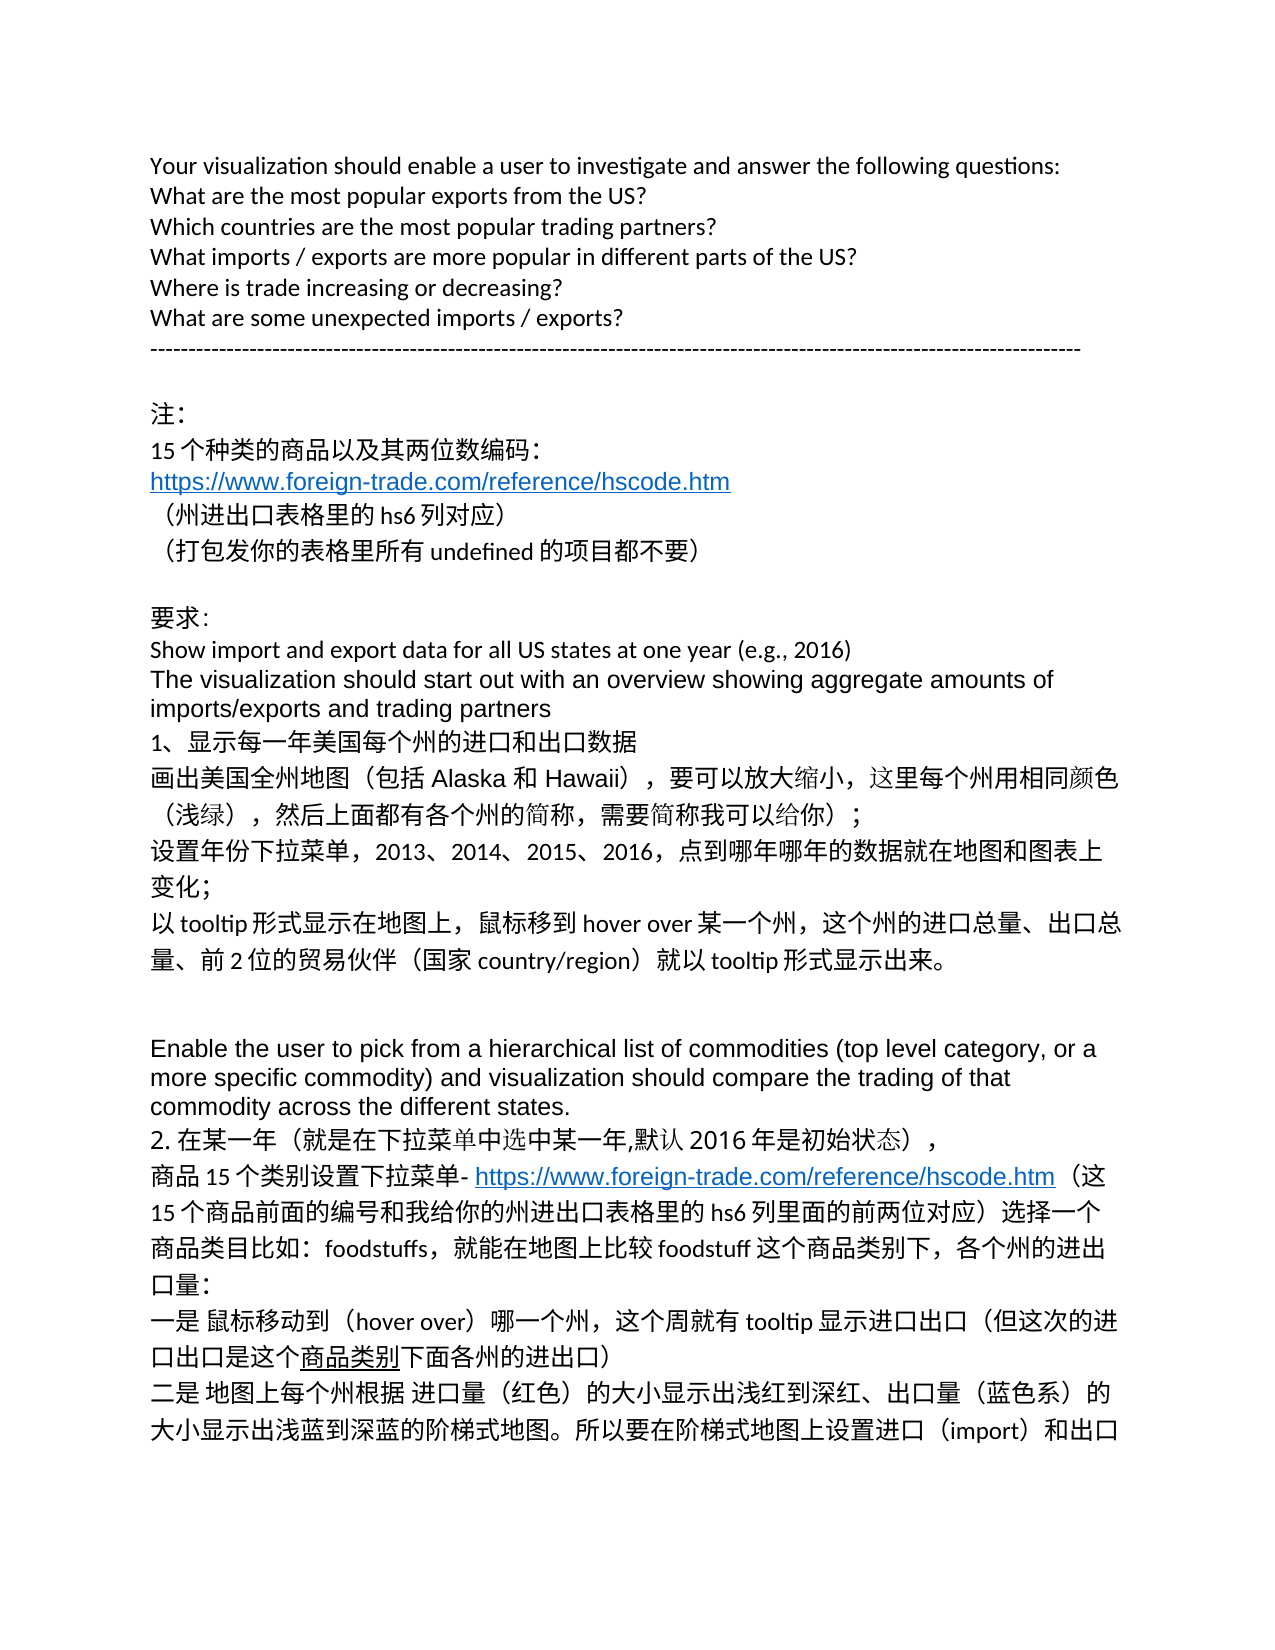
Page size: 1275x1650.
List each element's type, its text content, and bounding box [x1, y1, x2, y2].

text What imports / exports are more popular in different parts of the US? [150, 242, 1125, 272]
text （打包发你的表格里所有undefined的项目都不要） [150, 532, 1125, 568]
text 1、显示每一年美国每个州的进口和出口数据 [150, 723, 1125, 759]
text Show import and export data for all US states at one year (e.g., 2016) [150, 635, 1125, 665]
text Your visualization should enable a user to investigate and answer the following questions: [150, 150, 1125, 181]
text Where is trade increasing or decreasing? [150, 272, 1125, 303]
text The visualization should start out with an overview showing aggregate amounts of imports/exports and trading partners [150, 665, 1125, 723]
text What are the most popular exports from the US? [150, 181, 1125, 211]
text 15个种类的商品以及其两位数编码： [150, 430, 1125, 467]
text 2. 在某一年（就是在下拉菜单中选中某一年,默认2016年是初始状态）， [150, 1120, 1125, 1156]
text Which countries are the most popular trading partners? [150, 211, 1125, 242]
text -------------------------------------------------------------------------------------------------------------------------- [150, 333, 1125, 364]
text Enable the user to pick from a hierarchical list of commodities (top level category, or a more specific commodity) and visualization should compare the trading of that commodity across the different states. [150, 1034, 1125, 1120]
text 要求： [150, 598, 1125, 635]
text 以tooltip形式显示在地图上，鼠标移到hover over某一个州，这个州的进口总量、出口总量、前2位的贸易伙伴（国家country/region）就以tooltip形式显示出来。 [150, 904, 1125, 976]
text 一是 鼠标移动到（hover over）哪一个州，这个周就有tooltip显示进口出口（但这次的进口出口是这个商品类别下面各州的进出口） [150, 1301, 1125, 1374]
text 画出美国全州地图（包括 Alaska 和 Hawaii），要可以放大缩小，这里每个州用相同颜色（浅绿），然后上面都有各个州的简称，需要简称我可以给你）； [150, 759, 1125, 831]
text 注： [150, 394, 1125, 430]
text （州进出口表格里的hs6列对应） [150, 495, 1125, 532]
text What are some unexpected imports / exports? [150, 303, 1125, 333]
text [150, 1374, 1125, 1446]
text https://www.foreign-trade.com/reference/hscode.htm [150, 467, 1125, 495]
text 商品15个类别设置下拉菜单- https://www.foreign-trade.com/reference/hscode.htm（这15个商品前面的编号和我给你的州进出口表格里的hs6列里面的前两位对应）选择一个商品类目比如：foodstuffs，就能在地图上比较foodstuff这个商品类别下，各个州的进出口量： [150, 1156, 1125, 1301]
text 设置年份下拉菜单，2013、2014、2015、2016，点到哪年哪年的数据就在地图和图表上变化； [150, 831, 1125, 904]
